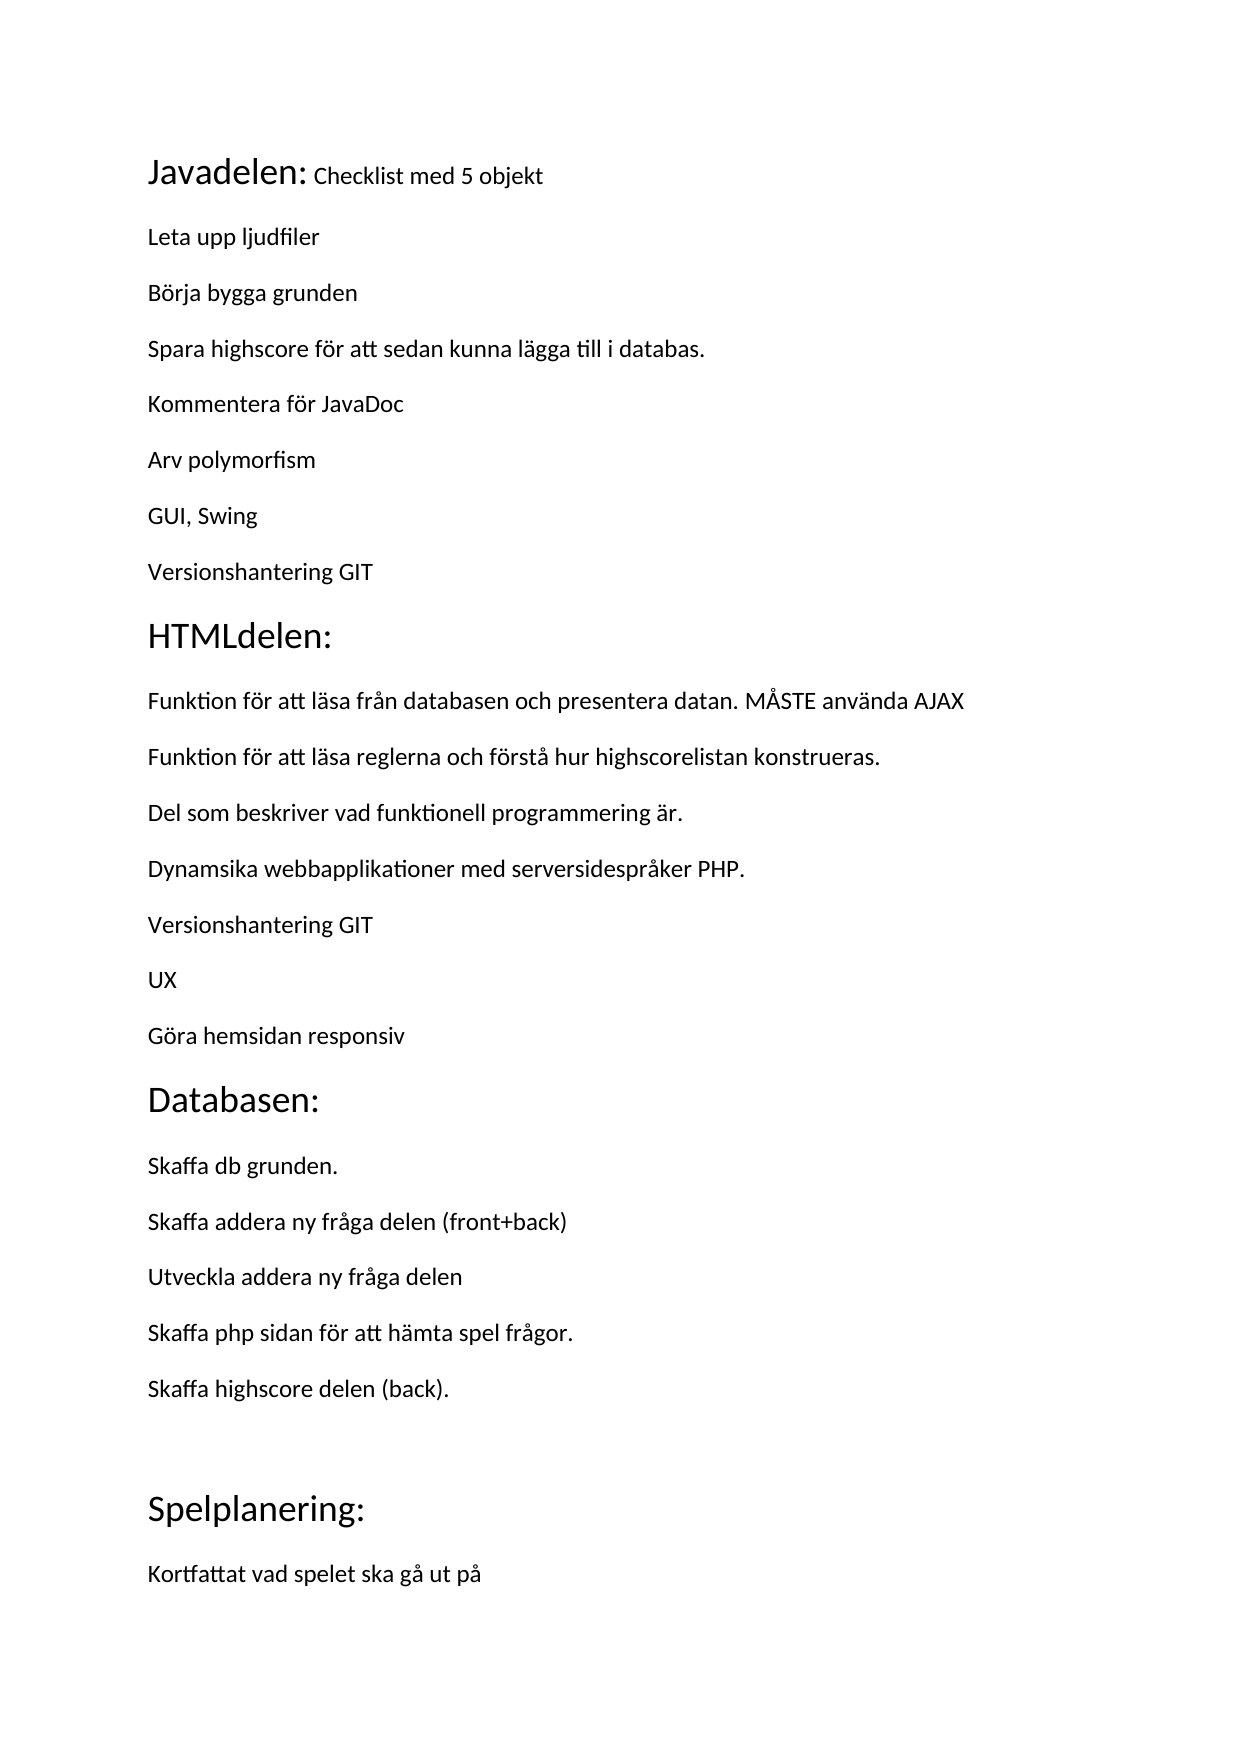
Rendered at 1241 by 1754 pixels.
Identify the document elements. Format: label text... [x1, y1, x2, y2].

text Skaffa addera ny fråga delen (front+back) [148, 1206, 1093, 1236]
text Dynamsika webbapplikationer med serversidespråker PHP. [148, 853, 1093, 883]
text Versionshantering GIT [148, 556, 1093, 587]
text UX [148, 965, 1093, 995]
text Funktion för att läsa från databasen och presentera datan. MÅSTE använda AJAX [148, 686, 1093, 716]
text Kommentera för JavaDoc [148, 389, 1093, 419]
text Skaffa highscore delen (back). [148, 1373, 1093, 1404]
text Databasen: [148, 1076, 1093, 1122]
text Del som beskriver vad funktionell programmering är. [148, 797, 1093, 828]
text GUI, Swing [148, 500, 1093, 531]
text Kortfattat vad spelet ska gå ut på [148, 1558, 1093, 1589]
text Göra hemsidan responsiv [148, 1021, 1093, 1051]
text Börja bygga grunden [148, 277, 1093, 307]
text Leta upp ljudfiler [148, 221, 1093, 252]
text Javadelen: Checklist med 5 objekt [148, 148, 1093, 193]
text Arv polymorfism [148, 444, 1093, 475]
text Utveckla addera ny fråga delen [148, 1262, 1093, 1292]
text Spara highscore för att sedan kunna lägga till i databas. [148, 333, 1093, 363]
text Skaffa php sidan för att hämta spel frågor. [148, 1317, 1093, 1348]
text Spelplanering: [148, 1485, 1093, 1531]
text Versionshantering GIT [148, 909, 1093, 939]
text HTMLdelen: [148, 612, 1093, 658]
text Skaffa db grunden. [148, 1150, 1093, 1180]
text Funktion för att läsa reglerna och förstå hur highscorelistan konstrueras. [148, 741, 1093, 772]
